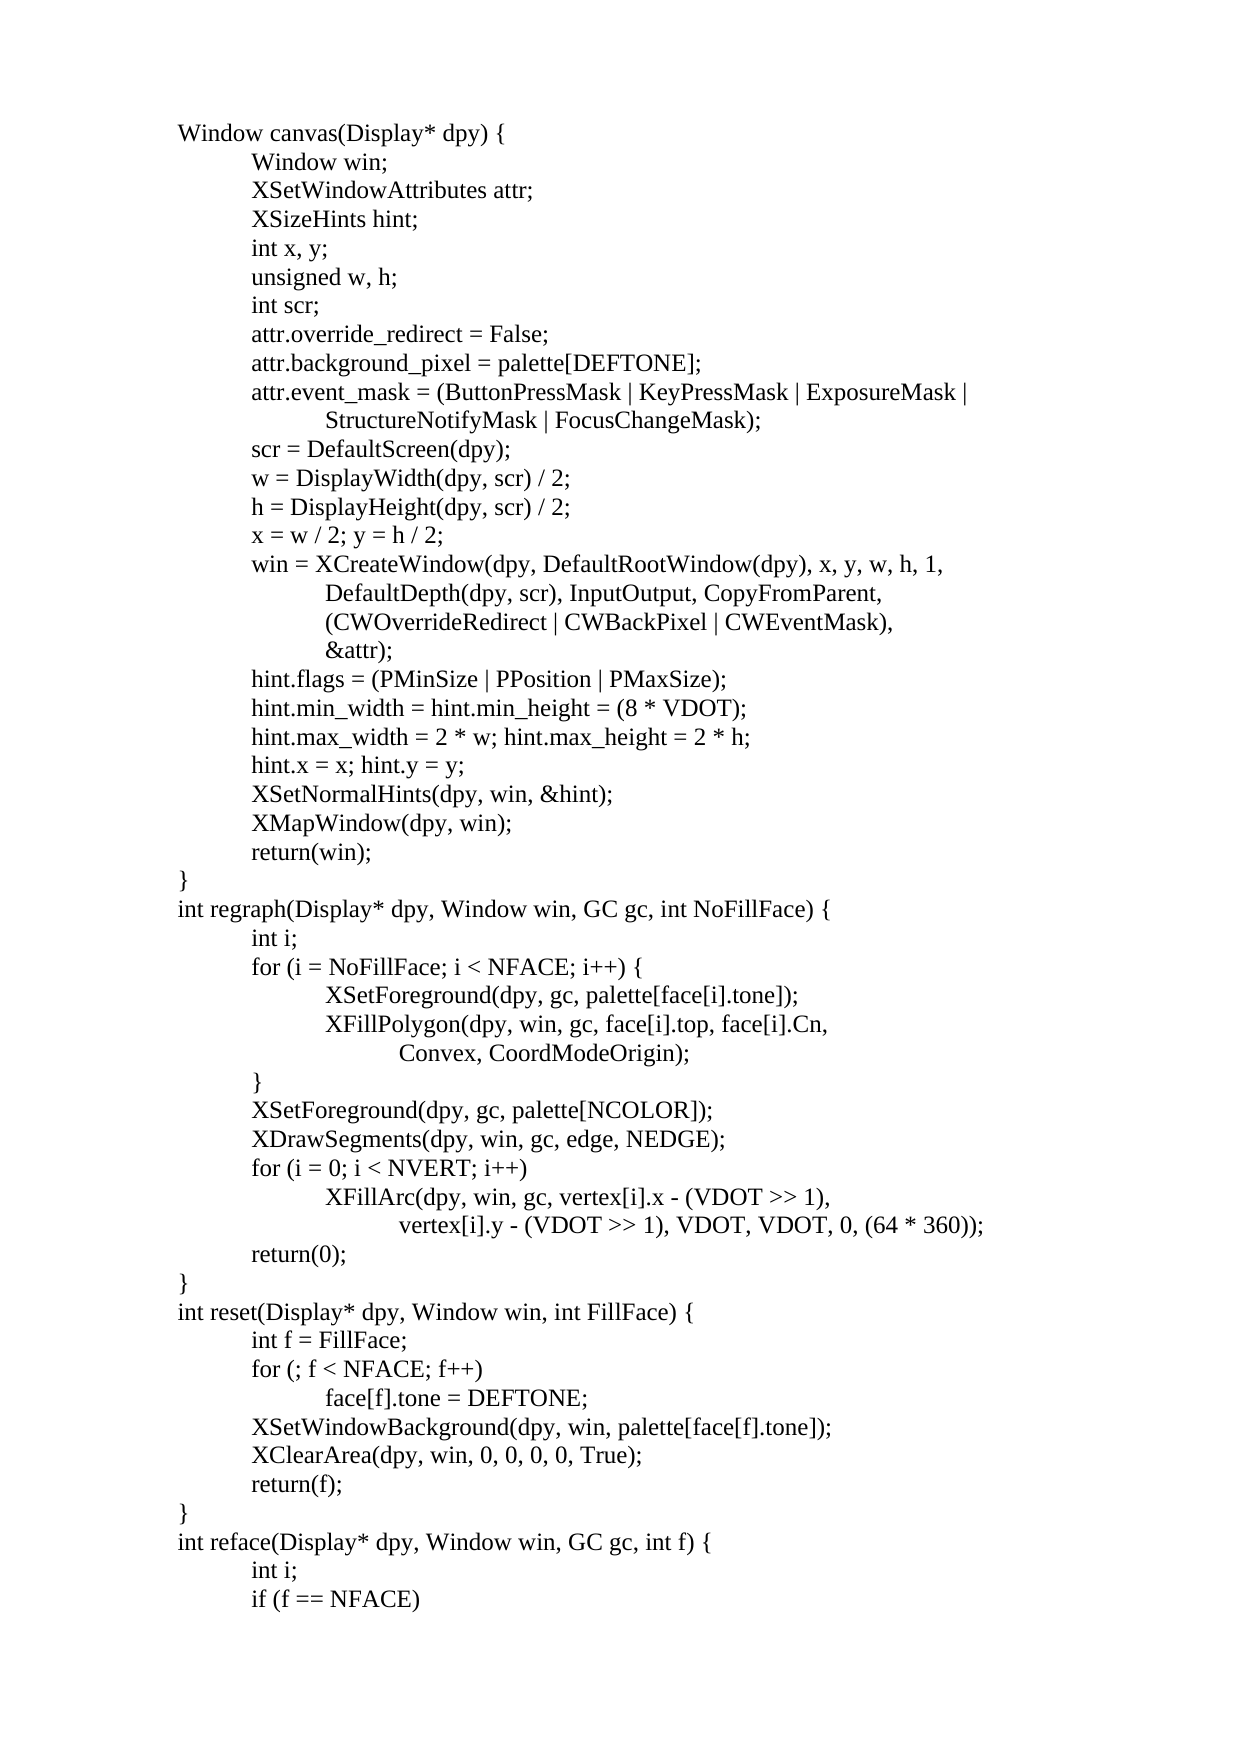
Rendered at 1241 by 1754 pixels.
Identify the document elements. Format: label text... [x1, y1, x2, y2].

text } [177, 866, 1152, 894]
text XFillArc(dpy, win, gc, vertex[i].x - (VDOT >> 1), [177, 1182, 1152, 1211]
text DefaultDepth(dpy, scr), InputOutput, CopyFromParent, [177, 578, 1152, 607]
text int reface(Display* dpy, Window win, GC gc, int f) { [177, 1527, 1152, 1556]
text XClearArea(dpy, win, 0, 0, 0, 0, True); [177, 1441, 1152, 1469]
text int scr; [177, 291, 1152, 319]
text XSetForeground(dpy, gc, palette[face[i].tone]); [177, 981, 1152, 1009]
text if (f == NFACE) [177, 1584, 1152, 1613]
text h = DisplayHeight(dpy, scr) / 2; [177, 492, 1152, 521]
text &attr); [177, 636, 1152, 664]
text } [177, 1498, 1152, 1527]
text } [177, 1268, 1152, 1297]
text Convex, CoordModeOrigin); [177, 1038, 1152, 1067]
text int reset(Display* dpy, Window win, int FillFace) { [177, 1297, 1152, 1326]
text attr.override_redirect = False; [177, 319, 1152, 348]
text return(0); [177, 1239, 1152, 1268]
text return(win); [177, 837, 1152, 866]
text x = w / 2; y = h / 2; [177, 521, 1152, 549]
text StructureNotifyMask | FocusChangeMask); [177, 406, 1152, 434]
text unsigned w, h; [177, 262, 1152, 291]
text Window win; [177, 147, 1152, 176]
text XSizeHints hint; [177, 204, 1152, 233]
text int regraph(Display* dpy, Window win, GC gc, int NoFillFace) { [177, 894, 1152, 923]
text int i; [177, 1556, 1152, 1584]
text hint.min_width = hint.min_height = (8 * VDOT); [177, 693, 1152, 722]
text XSetNormalHints(dpy, win, &hint); [177, 779, 1152, 808]
text win = XCreateWindow(dpy, DefaultRootWindow(dpy), x, y, w, h, 1, [177, 549, 1152, 578]
text return(f); [177, 1469, 1152, 1498]
text XSetForeground(dpy, gc, palette[NCOLOR]); [177, 1096, 1152, 1124]
text int x, y; [177, 233, 1152, 262]
text Window canvas(Display* dpy) { [177, 118, 1152, 147]
text scr = DefaultScreen(dpy); [177, 434, 1152, 463]
text XDrawSegments(dpy, win, gc, edge, NEDGE); [177, 1124, 1152, 1153]
text hint.flags = (PMinSize | PPosition | PMaxSize); [177, 664, 1152, 693]
text attr.background_pixel = palette[DEFTONE]; [177, 348, 1152, 377]
text hint.max_width = 2 * w; hint.max_height = 2 * h; [177, 722, 1152, 751]
text attr.event_mask = (ButtonPressMask | KeyPressMask | ExposureMask | [177, 377, 1152, 406]
text for (; f < NFACE; f++) [177, 1354, 1152, 1383]
text vertex[i].y - (VDOT >> 1), VDOT, VDOT, 0, (64 * 360)); [177, 1211, 1152, 1239]
text face[f].tone = DEFTONE; [177, 1383, 1152, 1412]
text for (i = 0; i < NVERT; i++) [177, 1153, 1152, 1182]
text w = DisplayWidth(dpy, scr) / 2; [177, 463, 1152, 492]
text XSetWindowAttributes attr; [177, 176, 1152, 204]
text XMapWindow(dpy, win); [177, 808, 1152, 837]
text for (i = NoFillFace; i < NFACE; i++) { [177, 952, 1152, 981]
text XSetWindowBackground(dpy, win, palette[face[f].tone]); [177, 1412, 1152, 1441]
text hint.x = x; hint.y = y; [177, 751, 1152, 779]
text (CWOverrideRedirect | CWBackPixel | CWEventMask), [177, 607, 1152, 636]
text int i; [177, 923, 1152, 952]
text } [177, 1067, 1152, 1096]
text int f = FillFace; [177, 1326, 1152, 1354]
text XFillPolygon(dpy, win, gc, face[i].top, face[i].Cn, [177, 1009, 1152, 1038]
